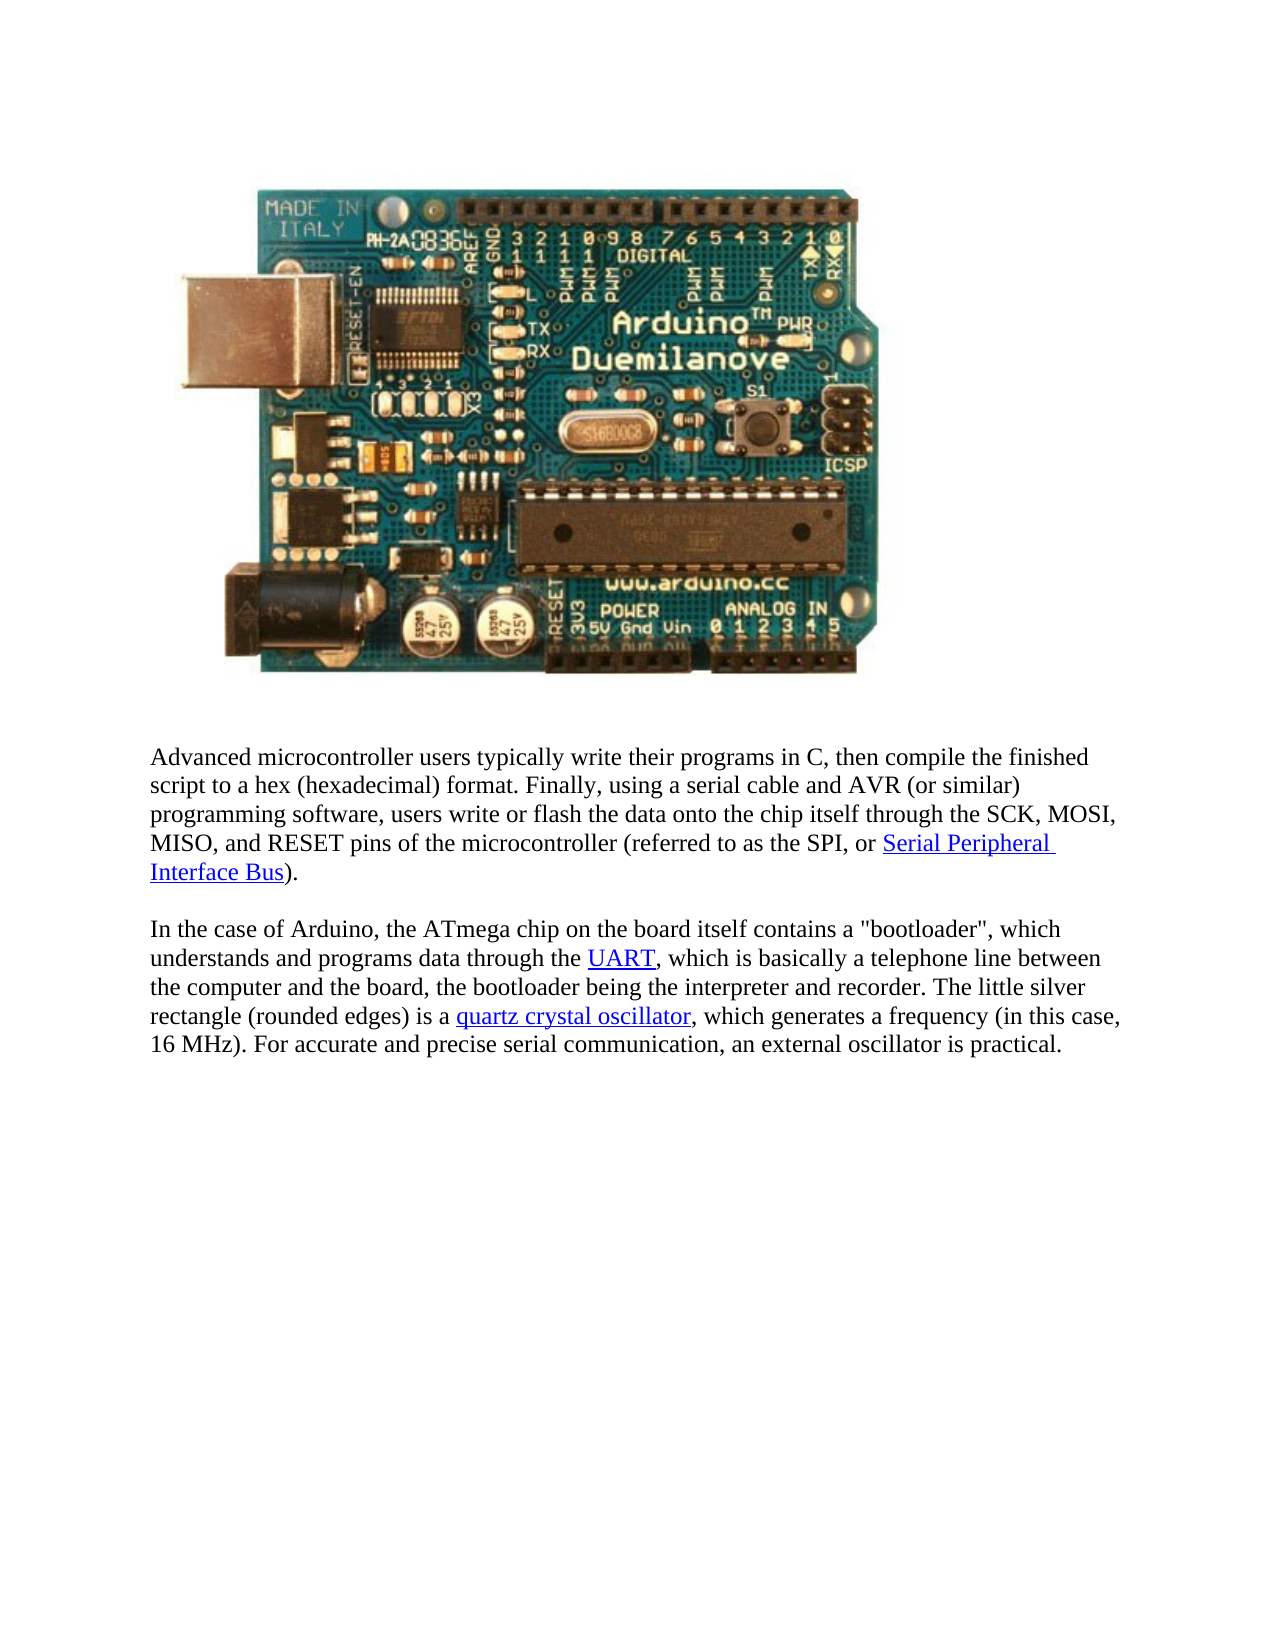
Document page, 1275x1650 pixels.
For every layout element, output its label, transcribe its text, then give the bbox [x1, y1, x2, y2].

text Advanced microcontroller users typically write their programs in C, then compile the finished script to a hex (hexadecimal) format. Finally, using a serial cable and AVR (or similar) programming software, users write or flash the data onto the chip itself through the SCK, MOSI, MISO, and RESET pins of the microcontroller (referred to as the SPI, or Serial Peripheral Interface Bus). [150, 742, 1125, 885]
text In the case of Arduino, the ATmega chip on the board itself contains a "bootloader", which understands and programs data through the UART, which is basically a telephone line between the computer and the board, the bootloader being the interpreter and recorder. The little silver rectangle (rounded edges) is a quartz crystal oscillator, which generates a frequency (in this case, 16 MHz). For accurate and precise serial communication, an external oscillator is practical. [150, 914, 1125, 1058]
picture [150, 150, 932, 713]
